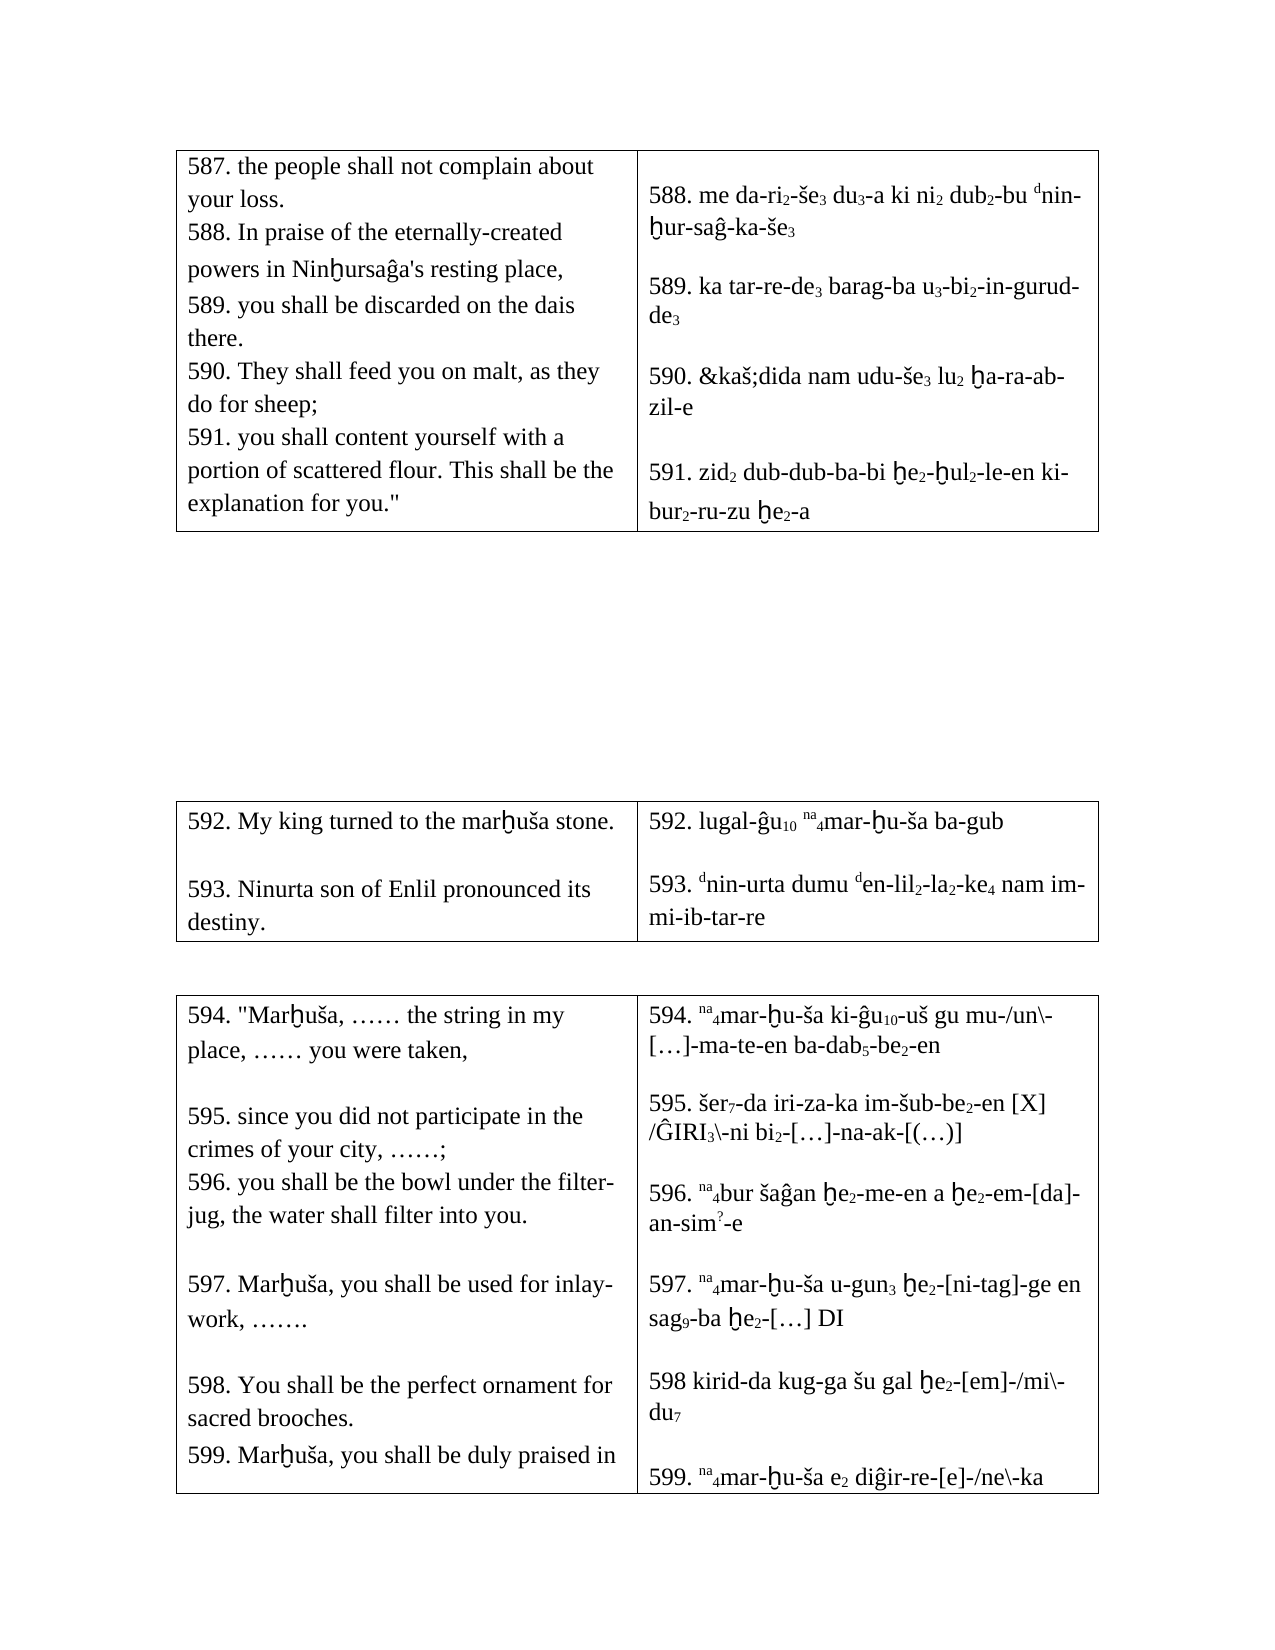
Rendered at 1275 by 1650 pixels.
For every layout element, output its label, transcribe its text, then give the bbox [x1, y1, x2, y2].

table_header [638, 151, 1098, 531]
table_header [638, 996, 1098, 1493]
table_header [177, 151, 637, 531]
table_header 592. My king turned to the marḫuša stone. 593. Ninurta son of Enlil pronounced its destiny. [177, 802, 637, 941]
table_header 592. lugal-ĝu10 na4mar-ḫu-ša ba-gub 593. dnin-urta dumu den-lil2-la2-ke4 nam im-mi-ib-tar-re [638, 802, 1098, 941]
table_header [177, 996, 637, 1493]
